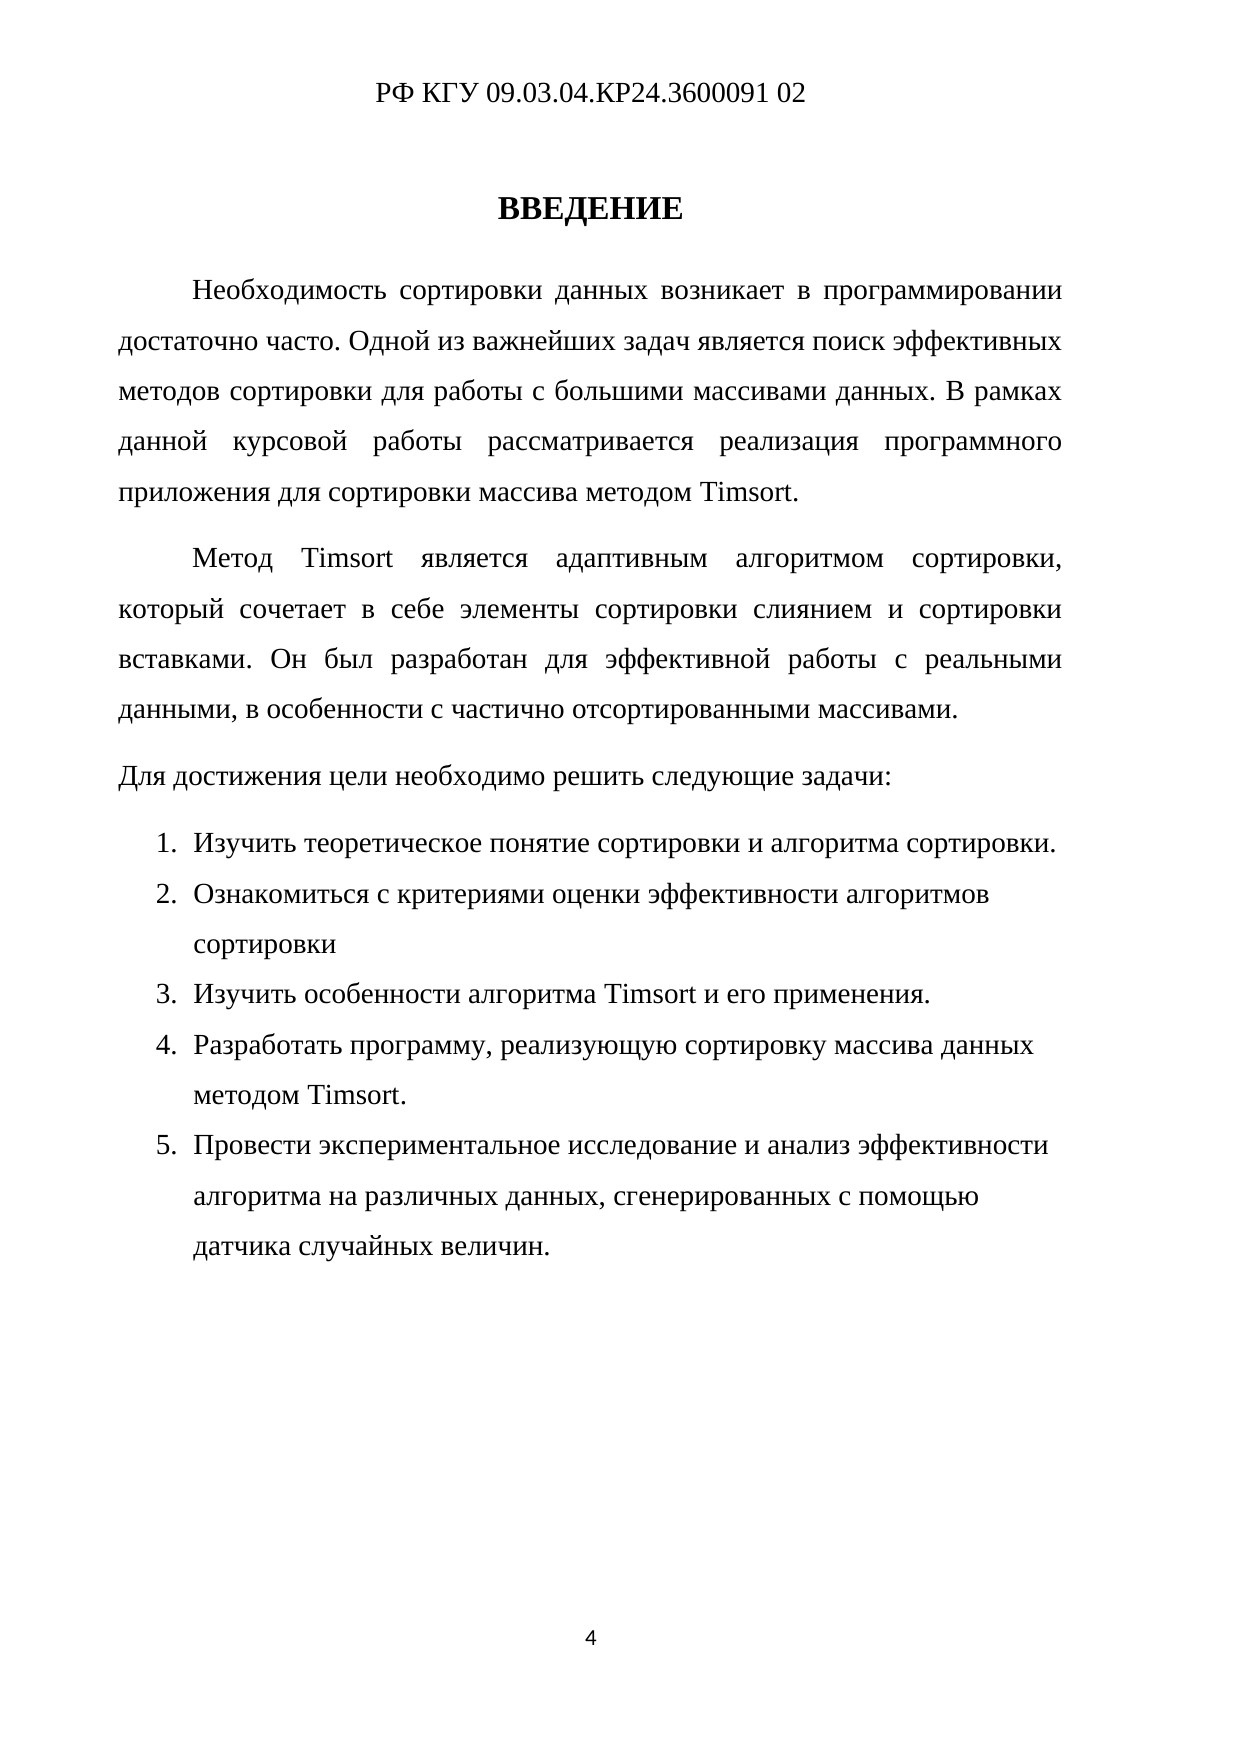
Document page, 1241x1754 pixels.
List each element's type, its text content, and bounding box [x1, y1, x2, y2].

list Изучить особенности алгоритма Timsort и его применения. [156, 976, 1063, 1010]
text Необходимость сортировки данных возникает в программировании достаточно часто. Одной из важнейших задач является поиск эффективных методов сортировки для работы с большими массивами данных. В рамках данной курсовой работы рассматривается реализация программного приложения для сортировки массива методом Timsort. [118, 272, 1063, 507]
list Изучить теоретическое понятие сортировки и алгоритма сортировки. [156, 826, 1063, 859]
list Ознакомиться с критериями оценки эффективности алгоритмов сортировки [156, 876, 1063, 960]
list Провести экспериментальное исследование и анализ эффективности алгоритма на различных данных, сгенерированных с помощью датчика случайных величин. [156, 1127, 1063, 1262]
list Разработать программу, реализующую сортировку массива данных методом Timsort. [156, 1027, 1063, 1111]
subtitle ВВЕДЕНИЕ [118, 188, 1063, 227]
text Для достижения цели необходимо решить следующие задачи: [118, 758, 1063, 792]
text Метод Timsort является адаптивным алгоритмом сортировки, который сочетает в себе элементы сортировки слиянием и сортировки вставками. Он был разработан для эффективной работы с реальными данными, в особенности с частично отсортированными массивами. [118, 541, 1063, 725]
